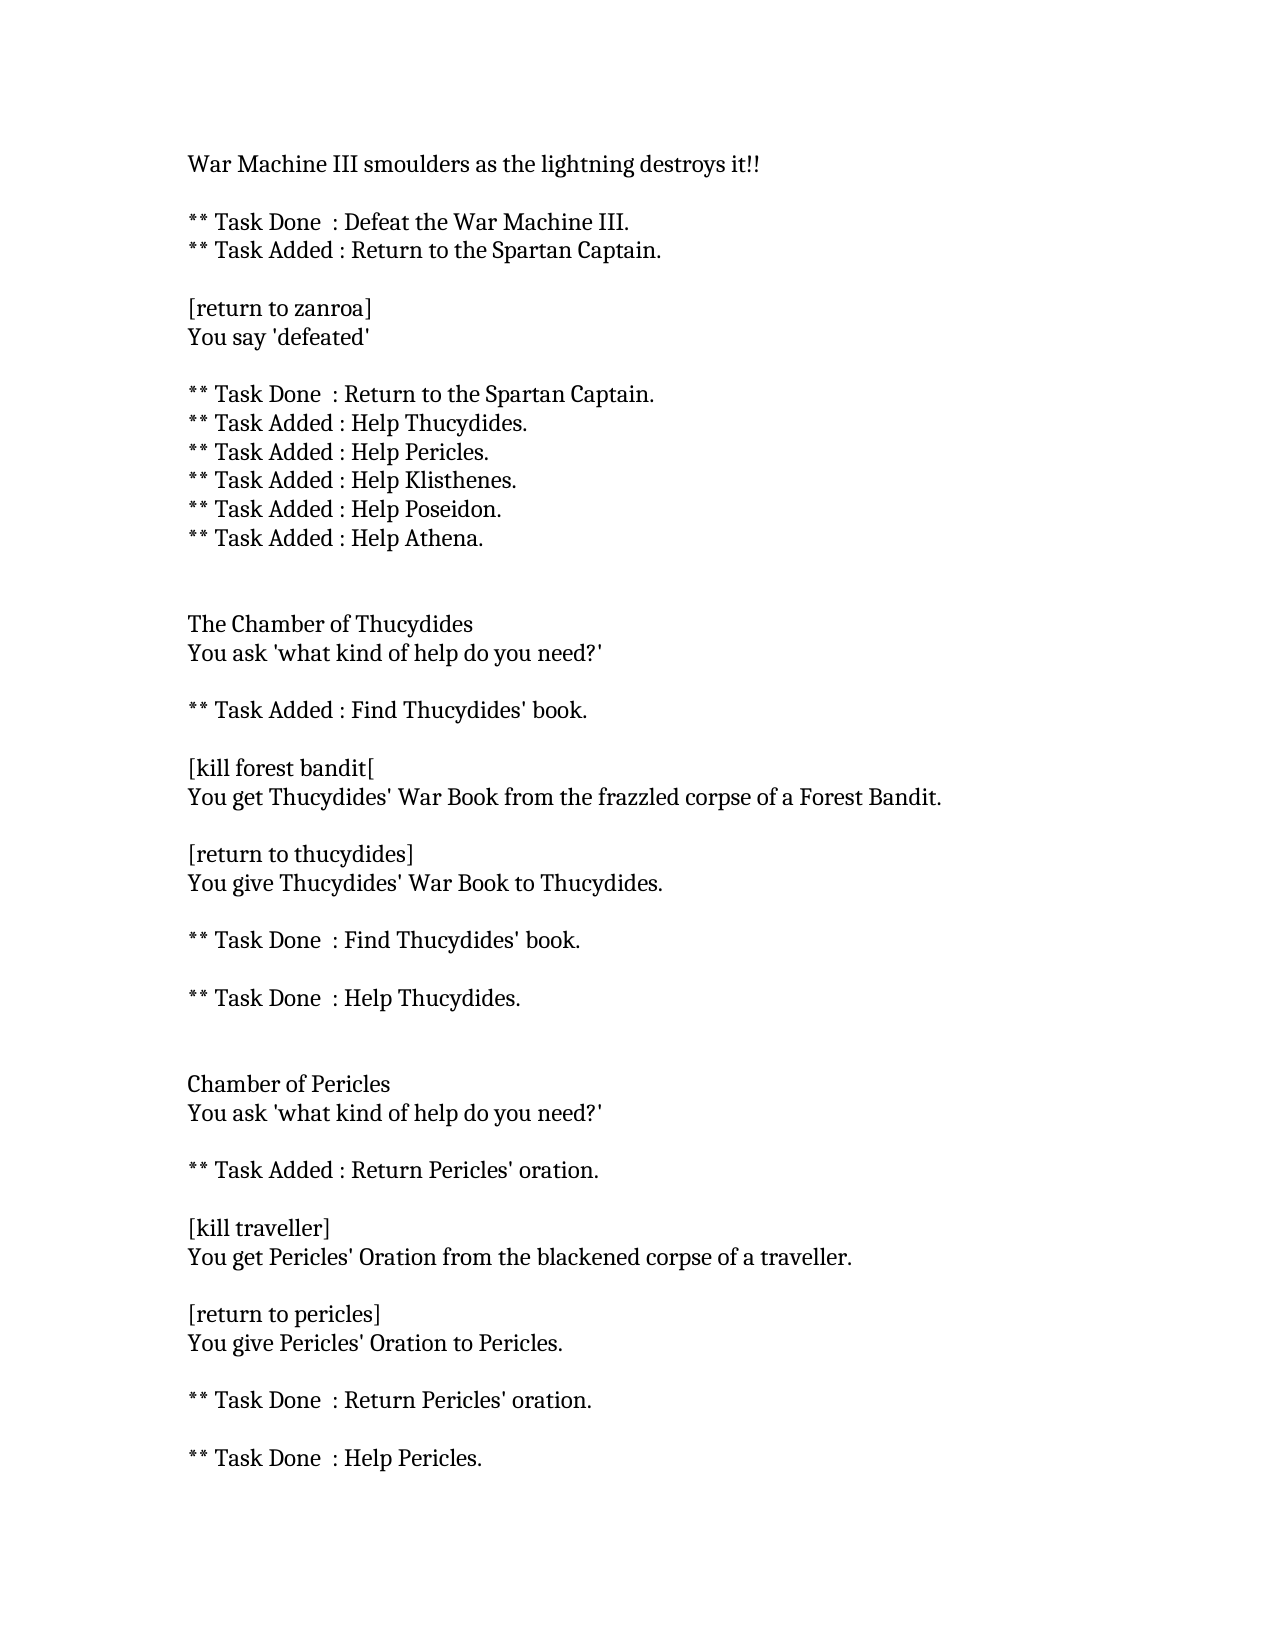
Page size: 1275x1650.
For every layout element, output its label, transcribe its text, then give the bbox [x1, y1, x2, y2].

text [return to pericles] [187, 1300, 1087, 1329]
text ** Task Added : Find Thucydides' book. [187, 696, 1087, 725]
text ** Task Added : Help Poseidon. [187, 495, 1087, 524]
text ** Task Done : Help Pericles. [187, 1444, 1087, 1472]
text You say 'defeated' [187, 322, 1087, 351]
text You get Thucydides' War Book from the frazzled corpse of a Forest Bandit. [187, 782, 1087, 811]
text ** Task Added : Help Klisthenes. [187, 466, 1087, 495]
text ** Task Added : Help Athena. [187, 524, 1087, 552]
text You ask 'what kind of help do you need?' [187, 639, 1087, 667]
text Chamber of Pericles [187, 1070, 1087, 1099]
text ** Task Added : Help Thucydides. [187, 409, 1087, 437]
text [kill traveller] [187, 1214, 1087, 1242]
text ** Task Done : Find Thucydides' book. [187, 926, 1087, 955]
text ** Task Done : Return Pericles' oration. [187, 1386, 1087, 1415]
text You ask 'what kind of help do you need?' [187, 1099, 1087, 1127]
text ** Task Done : Defeat the War Machine III. [187, 207, 1087, 236]
text The Chamber of Thucydides [187, 610, 1087, 639]
text ** Task Done : Return to the Spartan Captain. [187, 380, 1087, 409]
text ** Task Added : Help Pericles. [187, 437, 1087, 466]
text [kill forest bandit[ [187, 754, 1087, 782]
text [return to thucydides] [187, 840, 1087, 869]
text ** Task Added : Return to the Spartan Captain. [187, 236, 1087, 265]
text ** Task Done : Help Thucydides. [187, 984, 1087, 1012]
text You give Pericles' Oration to Pericles. [187, 1329, 1087, 1357]
text You give Thucydides' War Book to Thucydides. [187, 869, 1087, 897]
text [return to zanroa] [187, 294, 1087, 322]
text You get Pericles' Oration from the blackened corpse of a traveller. [187, 1242, 1087, 1271]
text ** Task Added : Return Pericles' oration. [187, 1156, 1087, 1185]
text War Machine III smoulders as the lightning destroys it!! [187, 150, 1087, 179]
